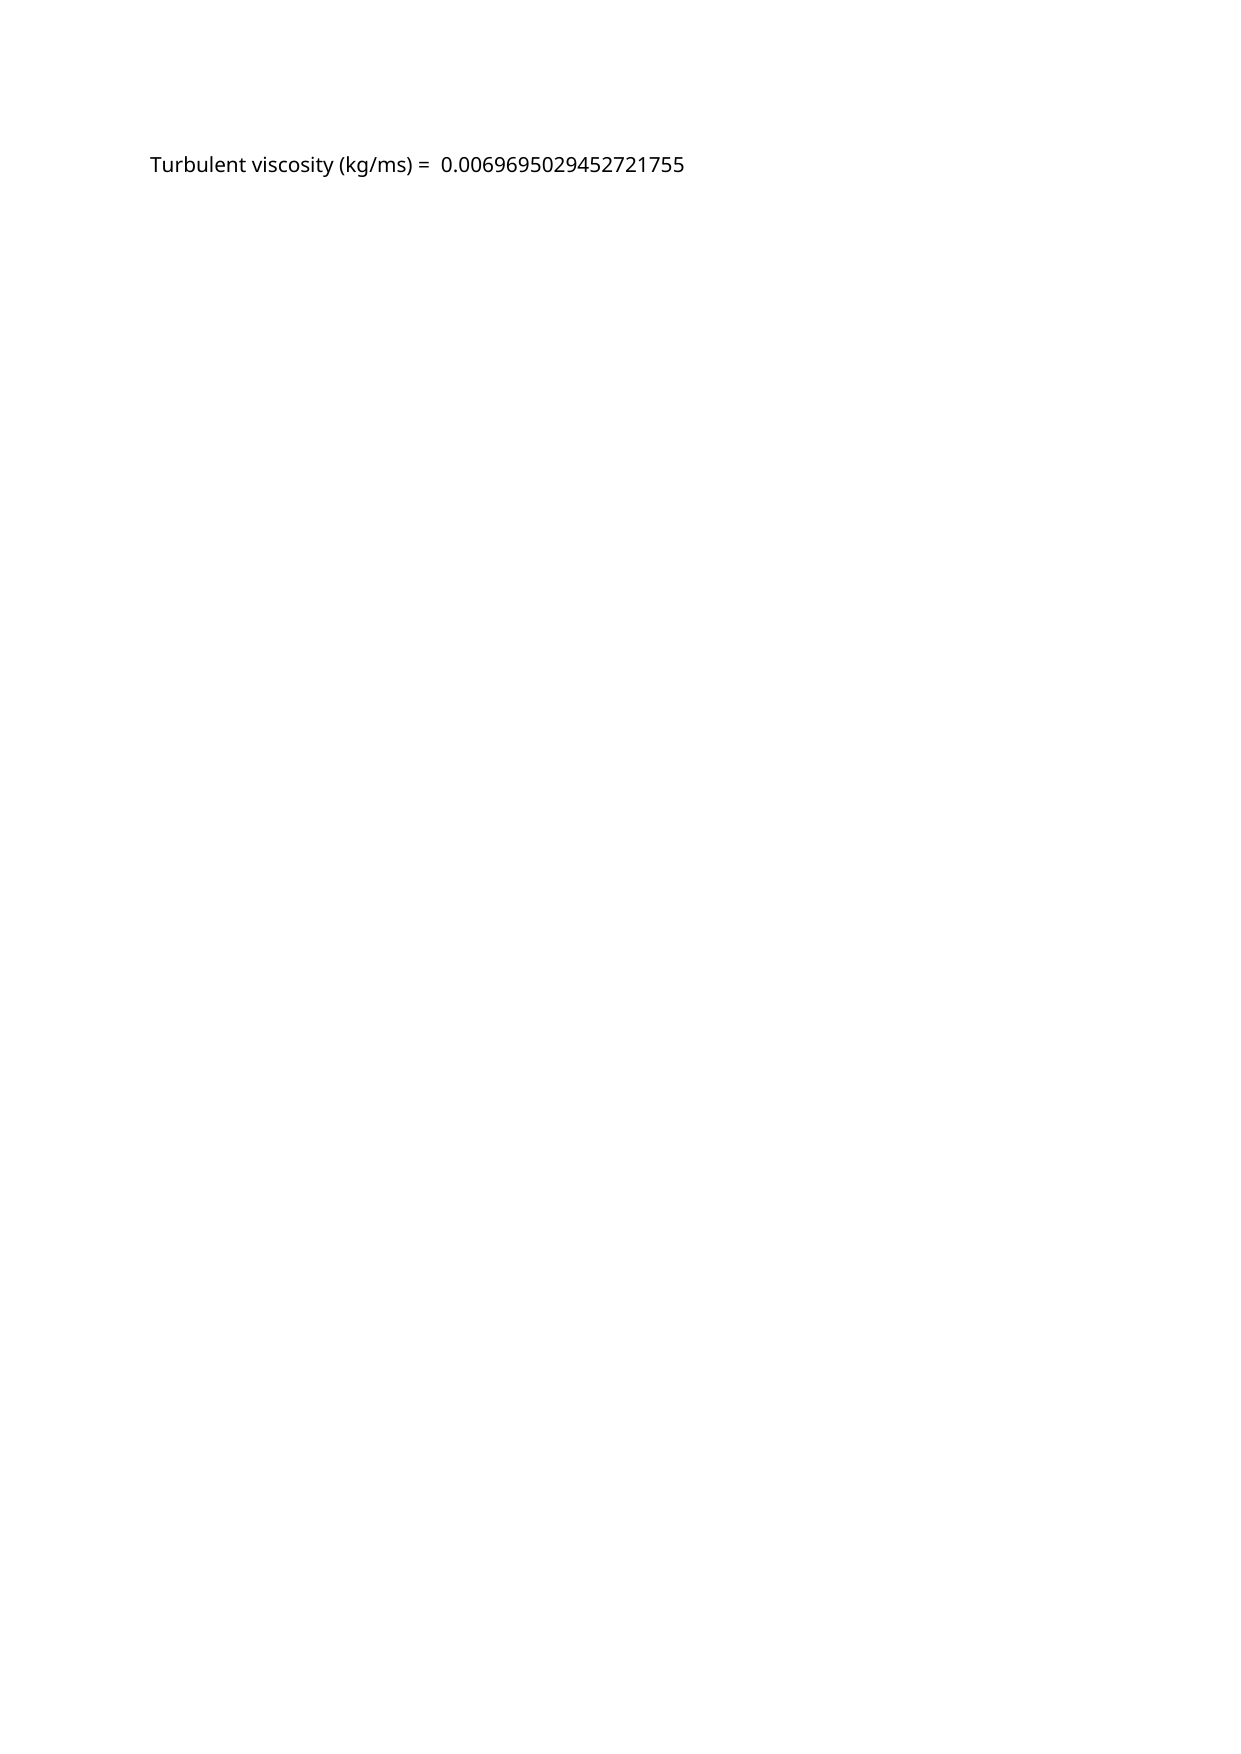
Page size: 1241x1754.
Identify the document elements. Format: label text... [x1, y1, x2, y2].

text Turbulent viscosity (kg/ms) = 0.0069695029452721755 [150, 150, 1090, 178]
